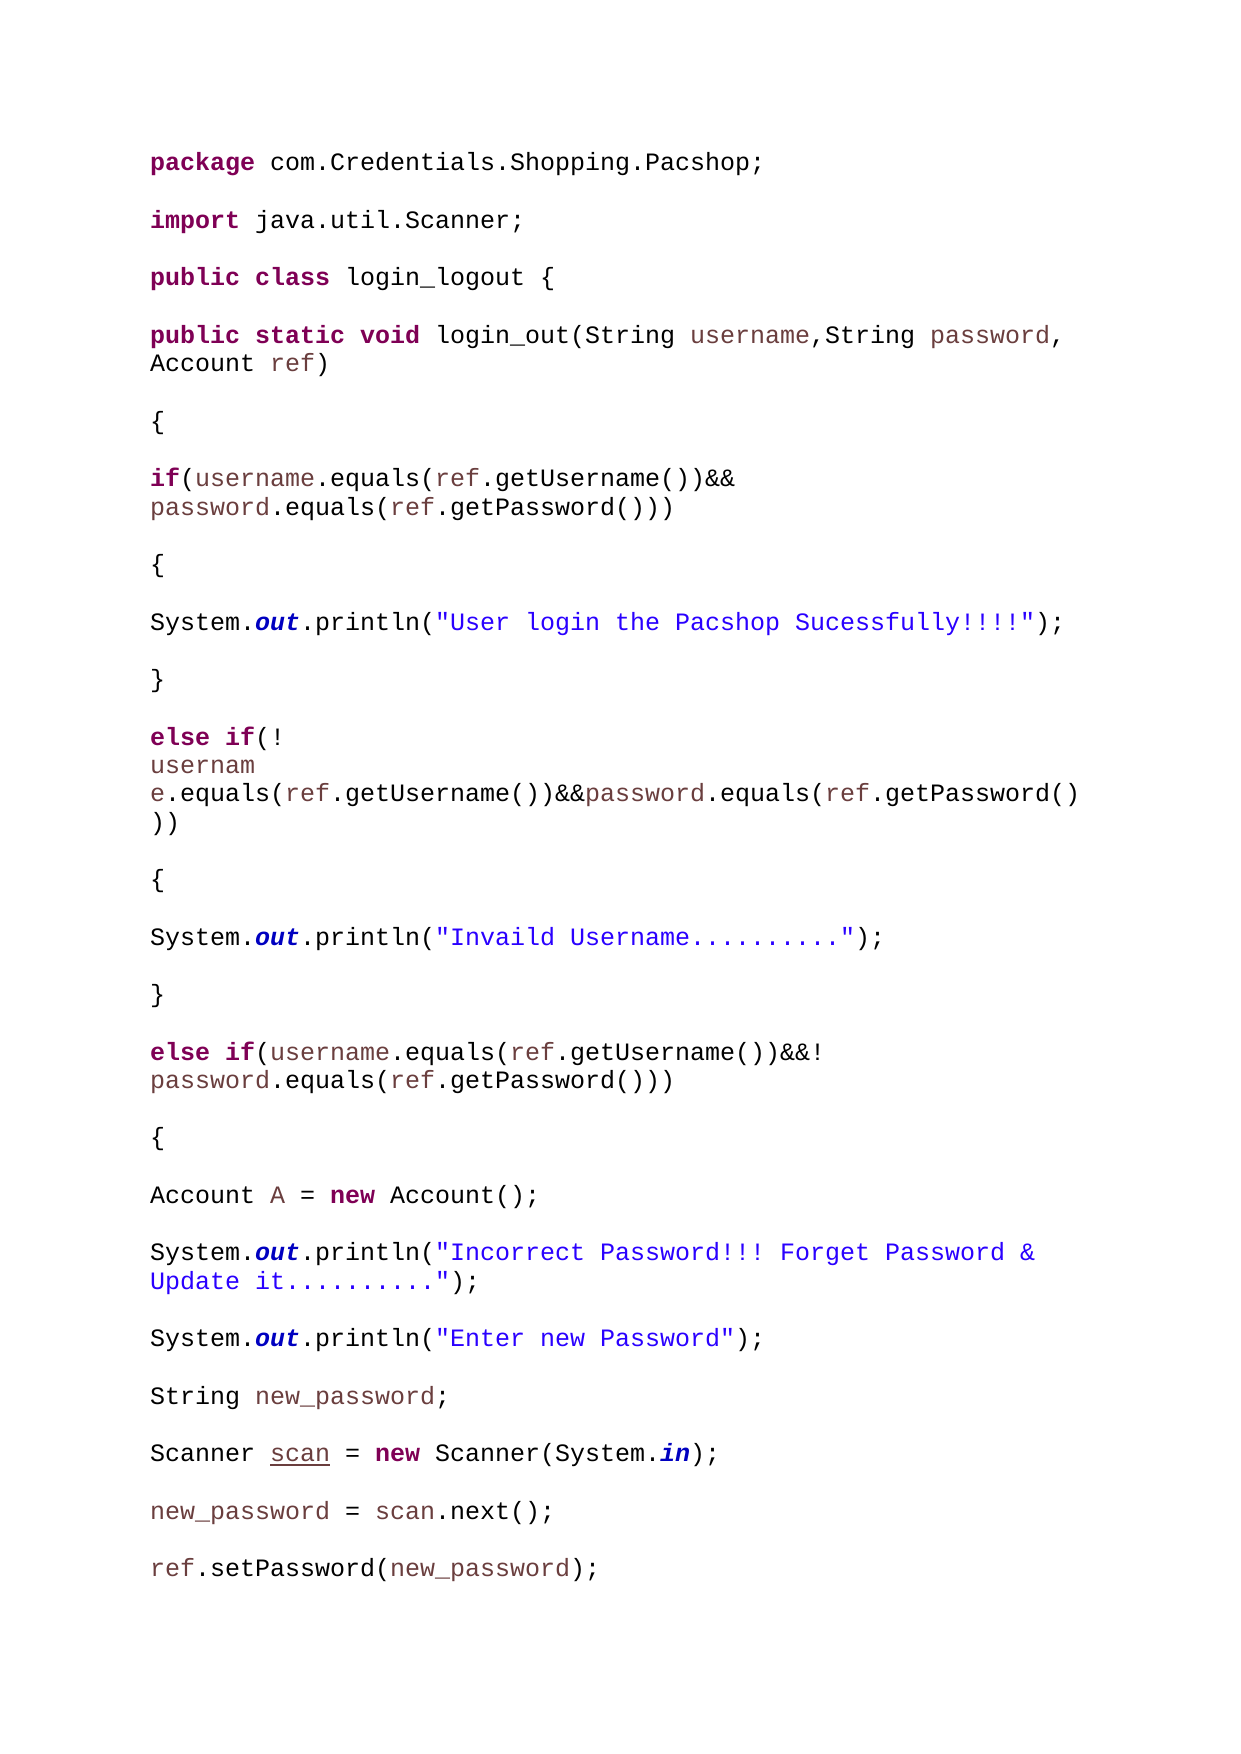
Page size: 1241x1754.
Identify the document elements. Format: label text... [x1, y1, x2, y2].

text public class login_logout { [150, 265, 1090, 293]
text Scanner scan = new Scanner(System.in); [150, 1441, 1090, 1469]
text System.out.println("User login the Pacshop Sucessfully!!!!"); [150, 609, 1090, 637]
text } [150, 667, 1090, 695]
text ref.setPassword(new_password); [150, 1556, 1090, 1584]
text System.out.println("Incorrect Password!!! Forget Password & Update it.........."); [150, 1240, 1090, 1297]
text else if(!username.equals(ref.getUsername())&&password.equals(ref.getPassword())) [150, 724, 1090, 837]
text System.out.println("Enter new Password"); [150, 1326, 1090, 1354]
text package com.Credentials.Shopping.Pacshop; [150, 150, 1090, 178]
text { [150, 1125, 1090, 1153]
text } [150, 982, 1090, 1010]
text { [150, 867, 1090, 895]
text public static void login_out(String username,String password, Account ref) [150, 322, 1090, 379]
text import java.util.Scanner; [150, 207, 1090, 236]
text new_password = scan.next(); [150, 1498, 1090, 1527]
text { [150, 552, 1090, 580]
text String new_password; [150, 1383, 1090, 1412]
text Account A = new Account(); [150, 1182, 1090, 1211]
text { [150, 408, 1090, 437]
text System.out.println("Invaild Username.........."); [150, 924, 1090, 952]
text else if(username.equals(ref.getUsername())&&!password.equals(ref.getPassword())) [150, 1039, 1090, 1096]
text if(username.equals(ref.getUsername())&& password.equals(ref.getPassword())) [150, 466, 1090, 522]
